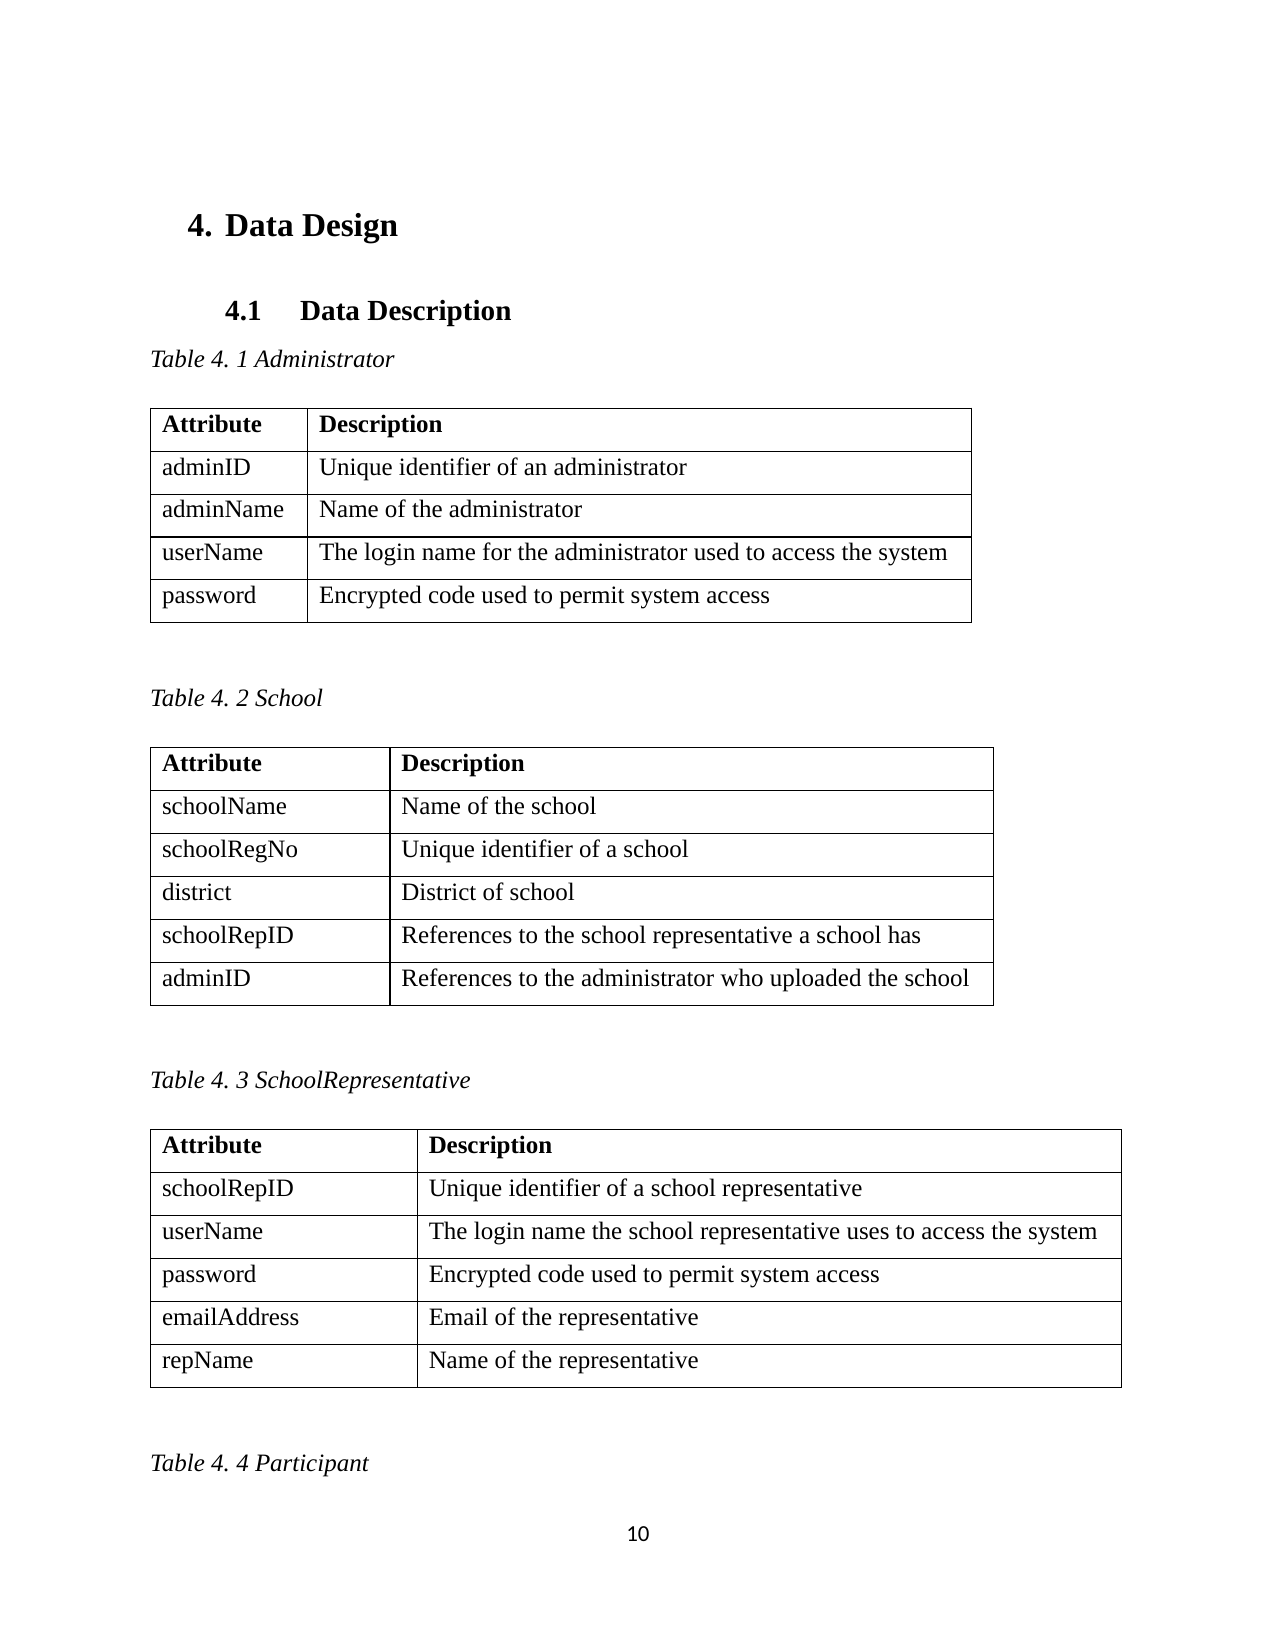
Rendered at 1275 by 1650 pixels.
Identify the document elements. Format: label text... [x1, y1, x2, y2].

table_cell District of school [391, 877, 993, 919]
table_cell Unique identifier of a school representative [418, 1173, 1121, 1215]
table_cell Unique identifier of an administrator [308, 452, 971, 493]
table_cell adminID [151, 963, 389, 1004]
table_cell emailAddress [151, 1302, 417, 1344]
table_cell The login name for the administrator used to access the system [308, 538, 971, 579]
table_cell userName [151, 1216, 417, 1258]
table_cell adminID [151, 452, 307, 493]
table_cell Email of the representative [418, 1302, 1121, 1344]
table_header Description [308, 409, 971, 451]
text Table 4. 2 School [150, 683, 1125, 712]
table_cell References to the administrator who uploaded the school [391, 963, 993, 1004]
table_cell References to the school representative a school has [391, 920, 993, 962]
table_cell password [151, 580, 307, 622]
table_cell schoolName [151, 791, 389, 833]
table_cell password [151, 1259, 417, 1301]
table_cell Encrypted code used to permit system access [308, 580, 971, 622]
subtitle Data Description [225, 293, 1125, 327]
table_cell Name of the representative [418, 1345, 1121, 1387]
table_header Attribute [151, 748, 389, 790]
table_cell Unique identifier of a school [391, 834, 993, 876]
table_cell adminName [151, 495, 307, 536]
table_cell Name of the administrator [308, 495, 971, 536]
table_cell district [151, 877, 389, 919]
table_cell Name of the school [391, 791, 993, 833]
table_header Description [391, 748, 993, 790]
table_cell Encrypted code used to permit system access [418, 1259, 1121, 1301]
table_header Description [418, 1130, 1121, 1172]
table_cell repName [151, 1345, 417, 1387]
subtitle Data Design [187, 205, 1125, 243]
text Table 4. 3 SchoolRepresentative [150, 1065, 1125, 1094]
table_cell schoolRegNo [151, 834, 389, 876]
table_cell userName [151, 538, 307, 579]
table_cell schoolRepID [151, 920, 389, 962]
text Table 4. 1 Administrator [150, 344, 1125, 372]
table_header Attribute [151, 409, 307, 451]
table_cell schoolRepID [151, 1173, 417, 1215]
table_cell The login name the school representative uses to access the system [418, 1216, 1121, 1258]
text Table 4. 4 Participant [150, 1448, 1125, 1476]
table_header Attribute [151, 1130, 417, 1172]
